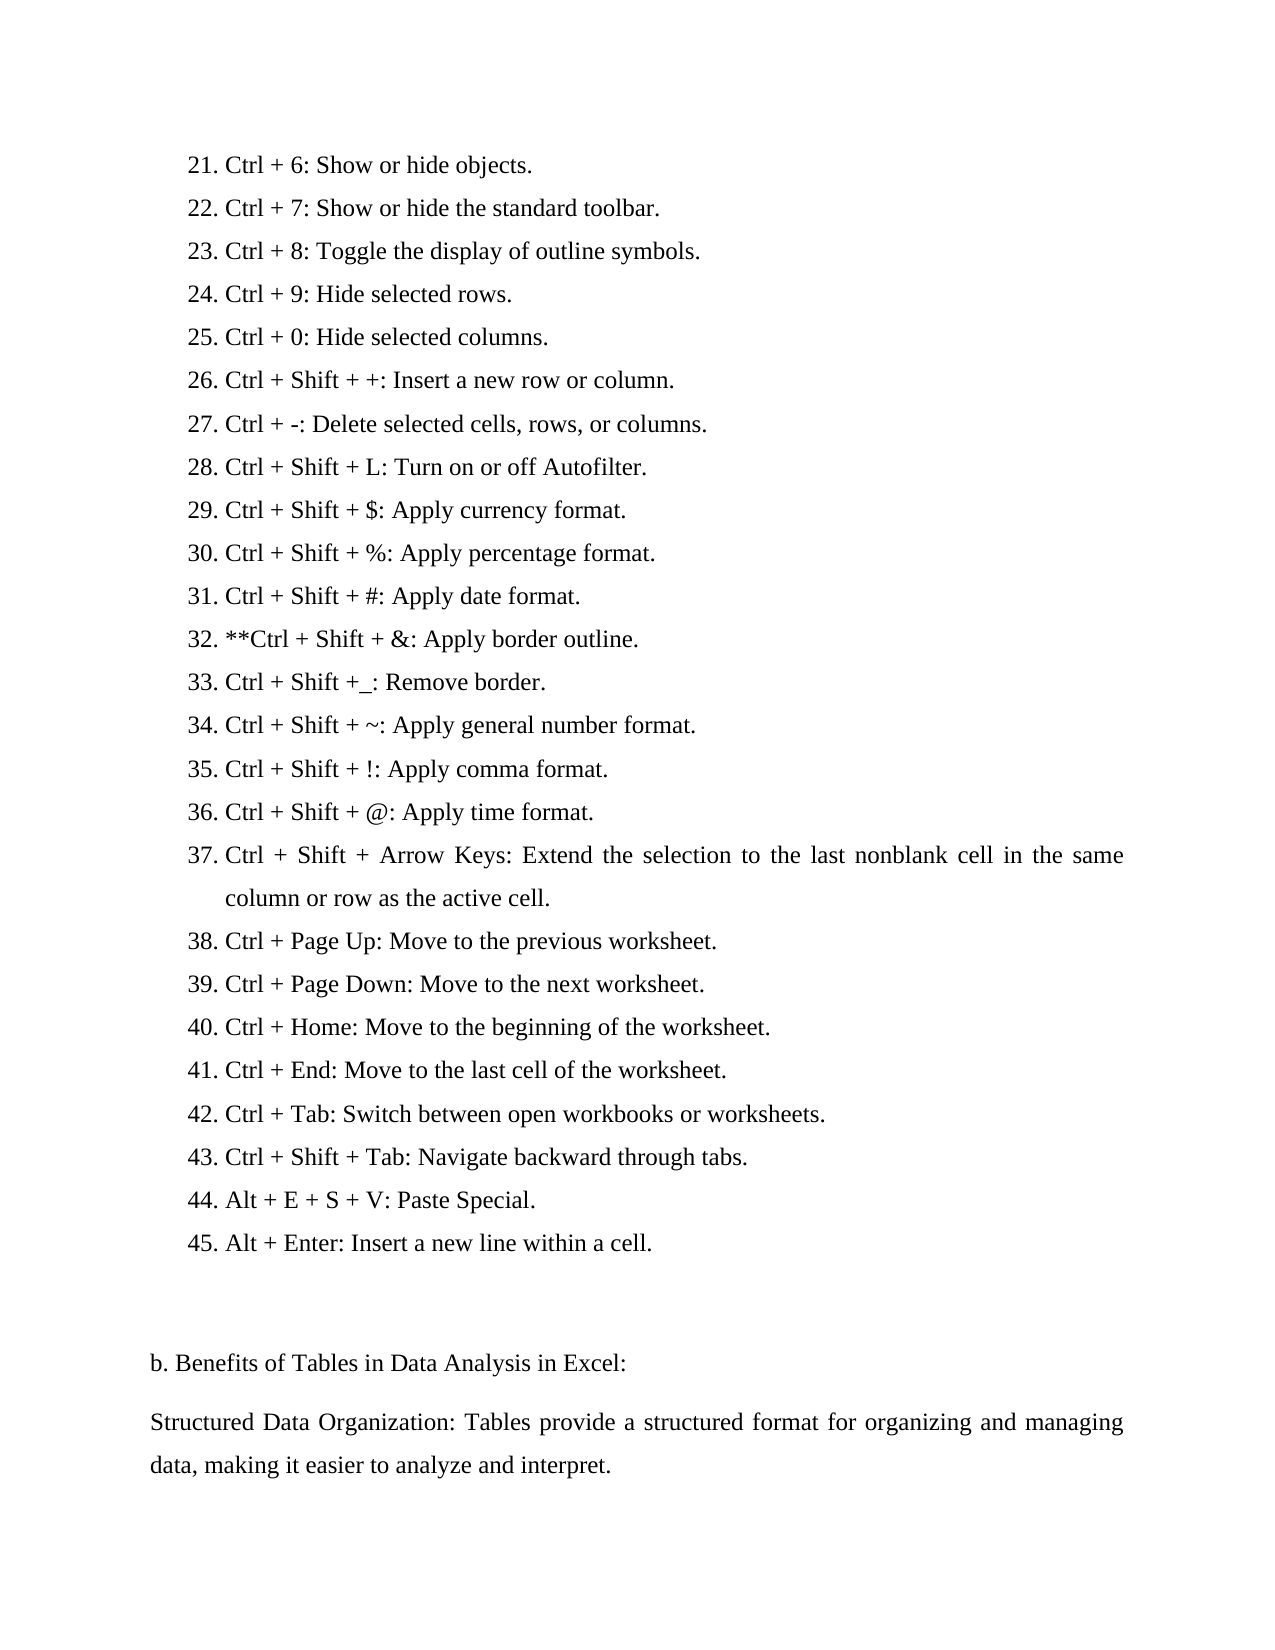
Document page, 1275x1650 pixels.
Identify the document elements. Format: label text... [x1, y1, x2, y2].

list Ctrl + Shift + Tab: Navigate backward through tabs. [187, 1142, 1125, 1171]
list Ctrl + Shift + !: Apply comma format. [187, 754, 1125, 782]
list Ctrl + 7: Show or hide the standard toolbar. [187, 193, 1125, 222]
list Ctrl + 0: Hide selected columns. [187, 322, 1125, 351]
list Ctrl + 6: Show or hide objects. [187, 150, 1125, 179]
list Ctrl + End: Move to the last cell of the worksheet. [187, 1056, 1125, 1084]
list Alt + Enter: Insert a new line within a cell. [187, 1228, 1125, 1257]
text Structured Data Organization: Tables provide a structured format for organizing and managing data, making it easier to analyze and interpret. [150, 1407, 1125, 1479]
list Ctrl + Page Up: Move to the previous worksheet. [187, 926, 1125, 955]
text b. Benefits of Tables in Data Analysis in Excel: [150, 1348, 1125, 1376]
list Ctrl + Shift + +: Insert a new row or column. [187, 366, 1125, 394]
list Ctrl + Shift + Arrow Keys: Extend the selection to the last nonblank cell in the same column or row as the active cell. [187, 840, 1125, 912]
list Ctrl + Shift + $: Apply currency format. [187, 495, 1125, 524]
list Ctrl + Shift + %: Apply percentage format. [187, 538, 1125, 567]
list **Ctrl + Shift + &: Apply border outline. [187, 624, 1125, 653]
list Ctrl + Shift + L: Turn on or off Autofilter. [187, 452, 1125, 481]
list Ctrl + Shift +_: Remove border. [187, 667, 1125, 696]
list Ctrl + 9: Hide selected rows. [187, 279, 1125, 308]
list Ctrl + 8: Toggle the display of outline symbols. [187, 236, 1125, 265]
list Ctrl + -: Delete selected cells, rows, or columns. [187, 409, 1125, 437]
list Ctrl + Home: Move to the beginning of the worksheet. [187, 1012, 1125, 1041]
list Ctrl + Shift + #: Apply date format. [187, 581, 1125, 610]
list Ctrl + Page Down: Move to the next worksheet. [187, 969, 1125, 998]
list Alt + E + S + V: Paste Special. [187, 1185, 1125, 1214]
list Ctrl + Shift + ~: Apply general number format. [187, 711, 1125, 739]
list Ctrl + Shift + @: Apply time format. [187, 797, 1125, 826]
list Ctrl + Tab: Switch between open workbooks or worksheets. [187, 1099, 1125, 1127]
